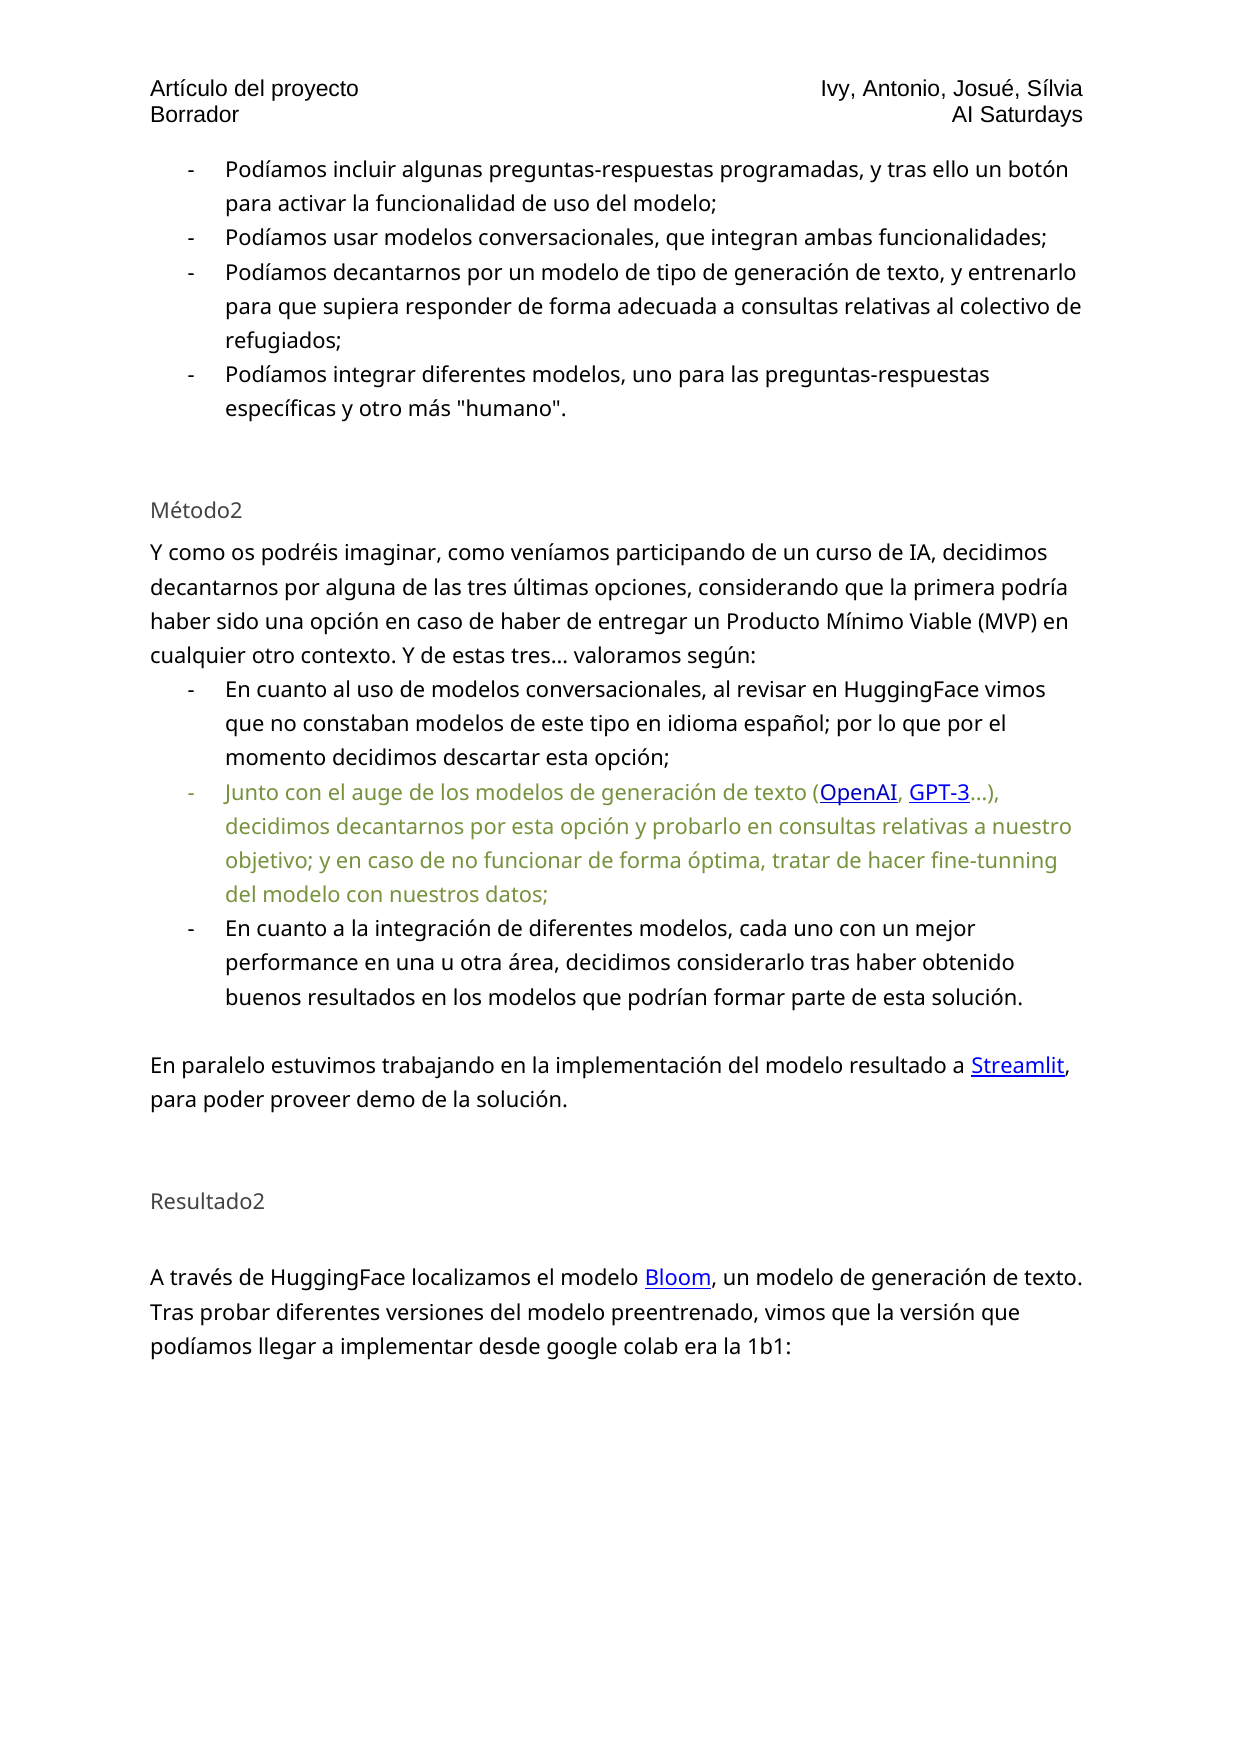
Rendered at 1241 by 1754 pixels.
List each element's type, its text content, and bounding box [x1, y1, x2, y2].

text Y como os podréis imaginar, como veníamos participando de un curso de IA, decidimos decantarnos por alguna de las tres últimas opciones, considerando que la primera podría haber sido una opción en caso de haber de entregar un Producto Mínimo Viable (MVP) en cualquier otro contexto. Y de estas tres… valoramos según: [150, 537, 1090, 670]
list Podíamos integrar diferentes modelos, uno para las preguntas-respuestas específicas y otro más "humano". [187, 359, 1090, 423]
subtitle Resultado2 [150, 1186, 1090, 1216]
list En cuanto al uso de modelos conversacionales, al revisar en HuggingFace vimos que no constaban modelos de este tipo en idioma español; por lo que por el momento decidimos descartar esta opción; [187, 674, 1090, 772]
list Junto con el auge de los modelos de generación de texto (OpenAI, GPT-3…), decidimos decantarnos por esta opción y probarlo en consultas relativas a nuestro objetivo; y en caso de no funcionar de forma óptima, tratar de hacer fine-tunning del modelo con nuestros datos; [187, 777, 1090, 909]
list Podíamos usar modelos conversacionales, que integran ambas funcionalidades; [187, 222, 1090, 252]
list Podíamos decantarnos por un modelo de tipo de generación de texto, y entrenarlo para que supiera responder de forma adecuada a consultas relativas al colectivo de refugiados; [187, 257, 1090, 355]
text En paralelo estuvimos trabajando en la implementación del modelo resultado a Streamlit, para poder proveer demo de la solución. [150, 1050, 1090, 1114]
list Podíamos incluir algunas preguntas-respuestas programadas, y tras ello un botón para activar la funcionalidad de uso del modelo; [187, 154, 1090, 218]
list En cuanto a la integración de diferentes modelos, cada uno con un mejor performance en una u otra área, decidimos considerarlo tras haber obtenido buenos resultados en los modelos que podrían formar parte de esta solución. [187, 913, 1090, 1011]
subtitle Método2 [150, 495, 1090, 525]
